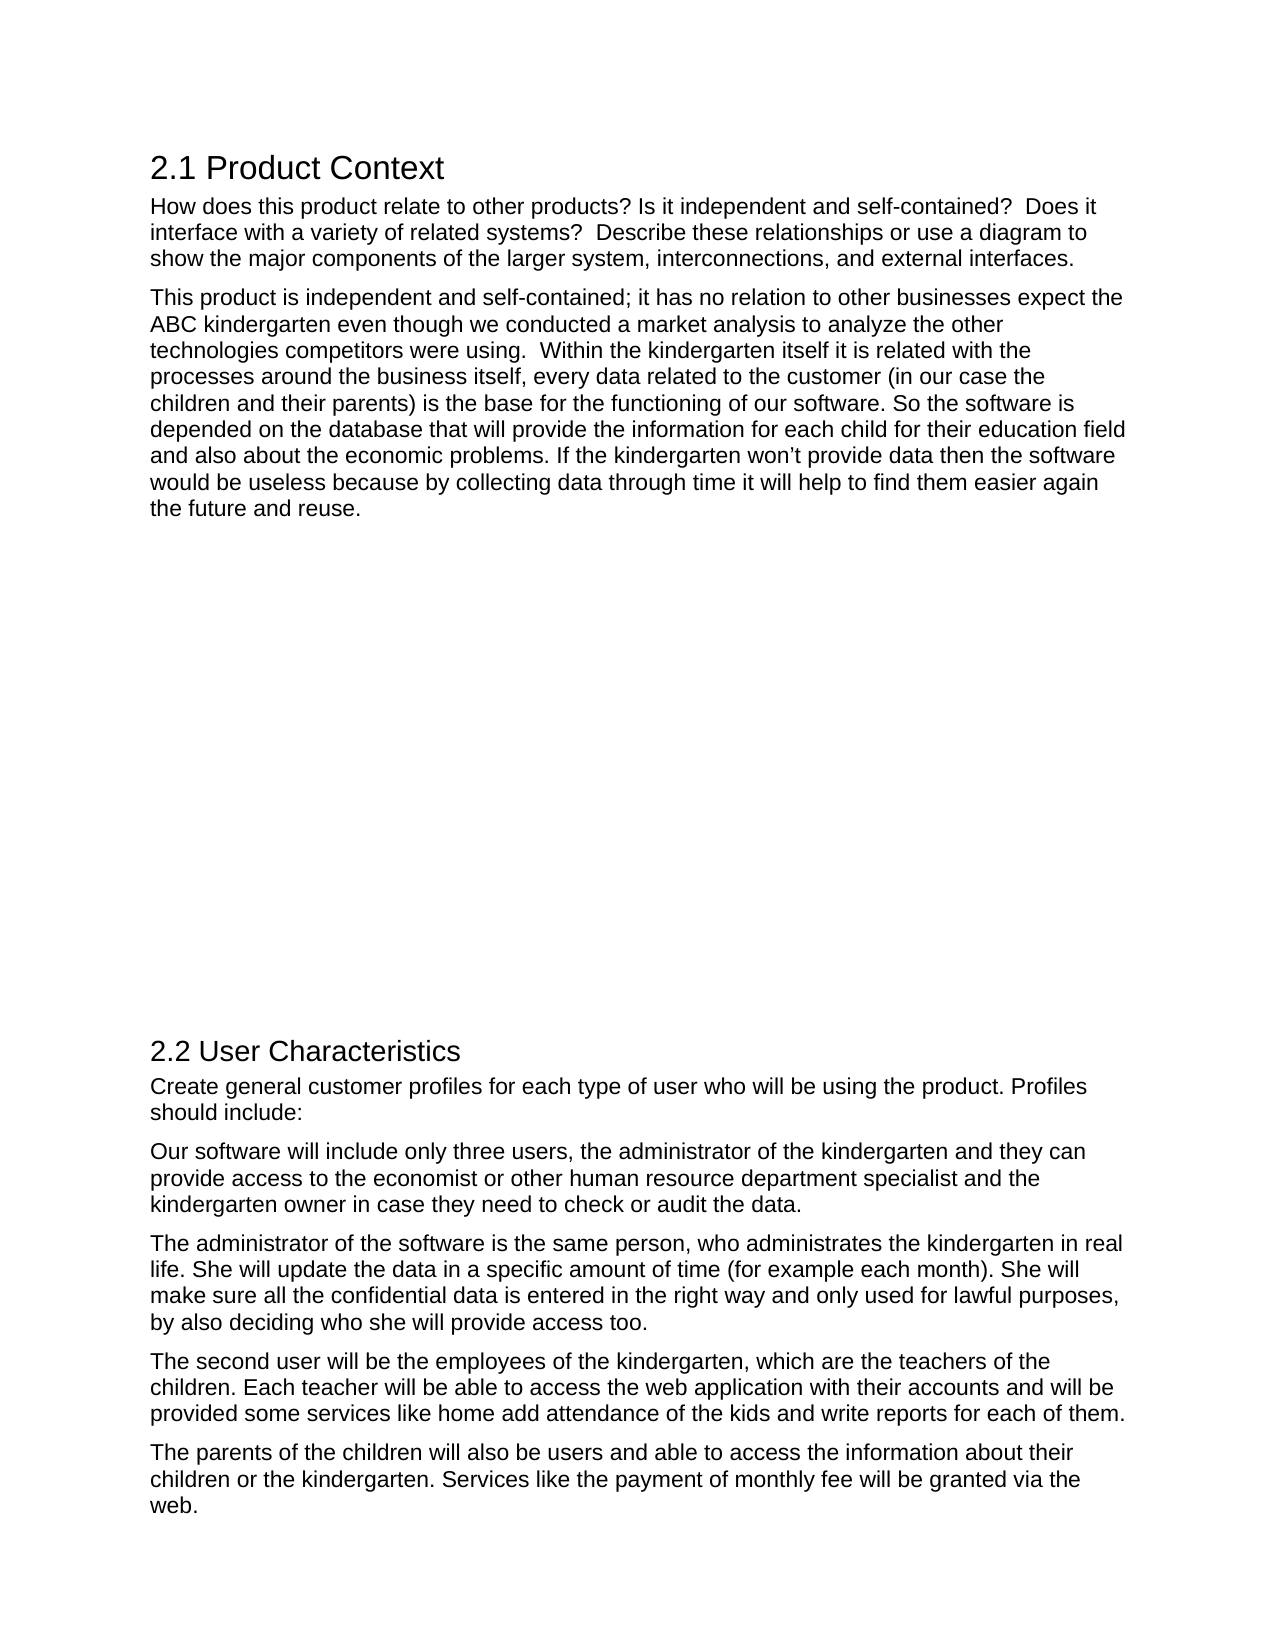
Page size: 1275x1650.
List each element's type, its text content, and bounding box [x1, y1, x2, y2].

text 2.2 User Characteristics [150, 1034, 1127, 1068]
text Our software will include only three users, the administrator of the kindergarten and they can provide access to the economist or other human resource department specialist and the kindergarten owner in case they need to check or audit the data. [150, 1138, 1127, 1217]
text This product is independent and self-contained; it has no relation to other businesses expect the ABC kindergarten even though we conducted a market analysis to analyze the other technologies competitors were using. Within the kindergarten itself it is related with the processes around the business itself, every data related to the customer (in our case the children and their parents) is the base for the functioning of our software. So the software is depended on the database that will provide the information for each child for their education field and also about the economic problems. If the kindergarten won’t provide data then the software would be useless because by collecting data through time it will help to find them easier again the future and reuse. [150, 284, 1127, 521]
text The administrator of the software is the same person, who administrates the kindergarten in real life. She will update the data in a specific amount of time (for example each month). She will make sure all the confidential data is entered in the right way and only used for lawful purposes, by also deciding who she will provide access too. [150, 1230, 1127, 1335]
text Create general customer profiles for each type of user who will be using the product. Profiles should include: [150, 1073, 1127, 1126]
subtitle 2.1 Product Context [150, 148, 1127, 186]
text The parents of the children will also be users and able to access the information about their children or the kindergarten. Services like the payment of monthly fee will be granted via the web. [150, 1439, 1127, 1518]
text The second user will be the employees of the kindergarten, which are the teachers of the children. Each teacher will be able to access the web application with their accounts and will be provided some services like home add attendance of the kids and write reports for each of them. [150, 1348, 1127, 1427]
text How does this product relate to other products? Is it independent and self-contained? Does it interface with a variety of related systems? Describe these relationships or use a diagram to show the major components of the larger system, interconnections, and external interfaces. [150, 193, 1127, 272]
